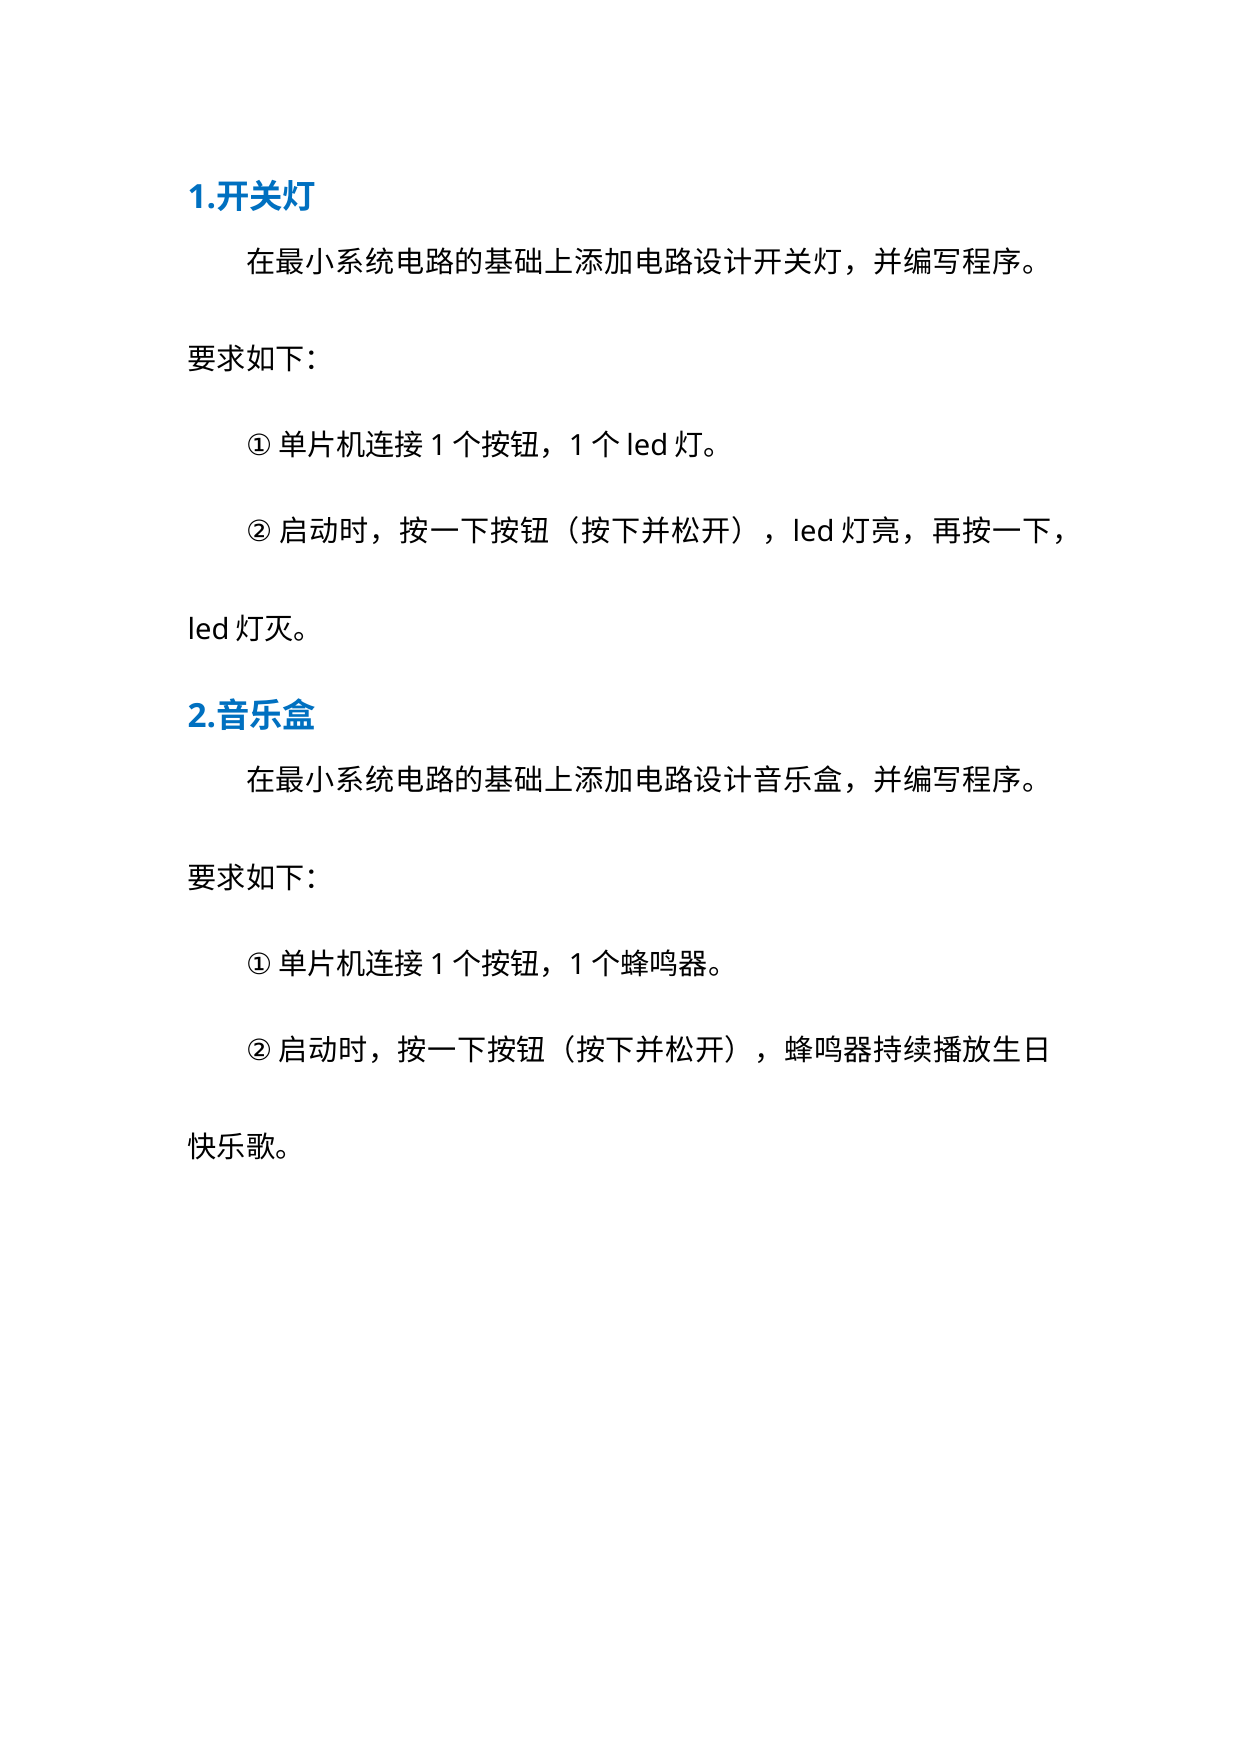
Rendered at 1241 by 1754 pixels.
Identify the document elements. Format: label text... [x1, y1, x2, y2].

text 在最小系统电路的基础上添加电路设计开关灯，并编写程序。要求如下： [187, 227, 1053, 389]
text 2.音乐盒 [187, 680, 1053, 745]
text 1.开关灯 [187, 162, 1053, 227]
text ②启动时，按一下按钮（按下并松开），蜂鸣器持续播放生日快乐歌。 [187, 1015, 1053, 1178]
text ②启动时，按一下按钮（按下并松开），led灯亮，再按一下，led灯灭。 [187, 497, 1053, 659]
text ①单片机连接1个按钮，1个蜂鸣器。 [187, 929, 1053, 994]
text ①单片机连接1个按钮，1个led灯。 [187, 411, 1053, 476]
text 在最小系统电路的基础上添加电路设计音乐盒，并编写程序。要求如下： [187, 745, 1053, 908]
